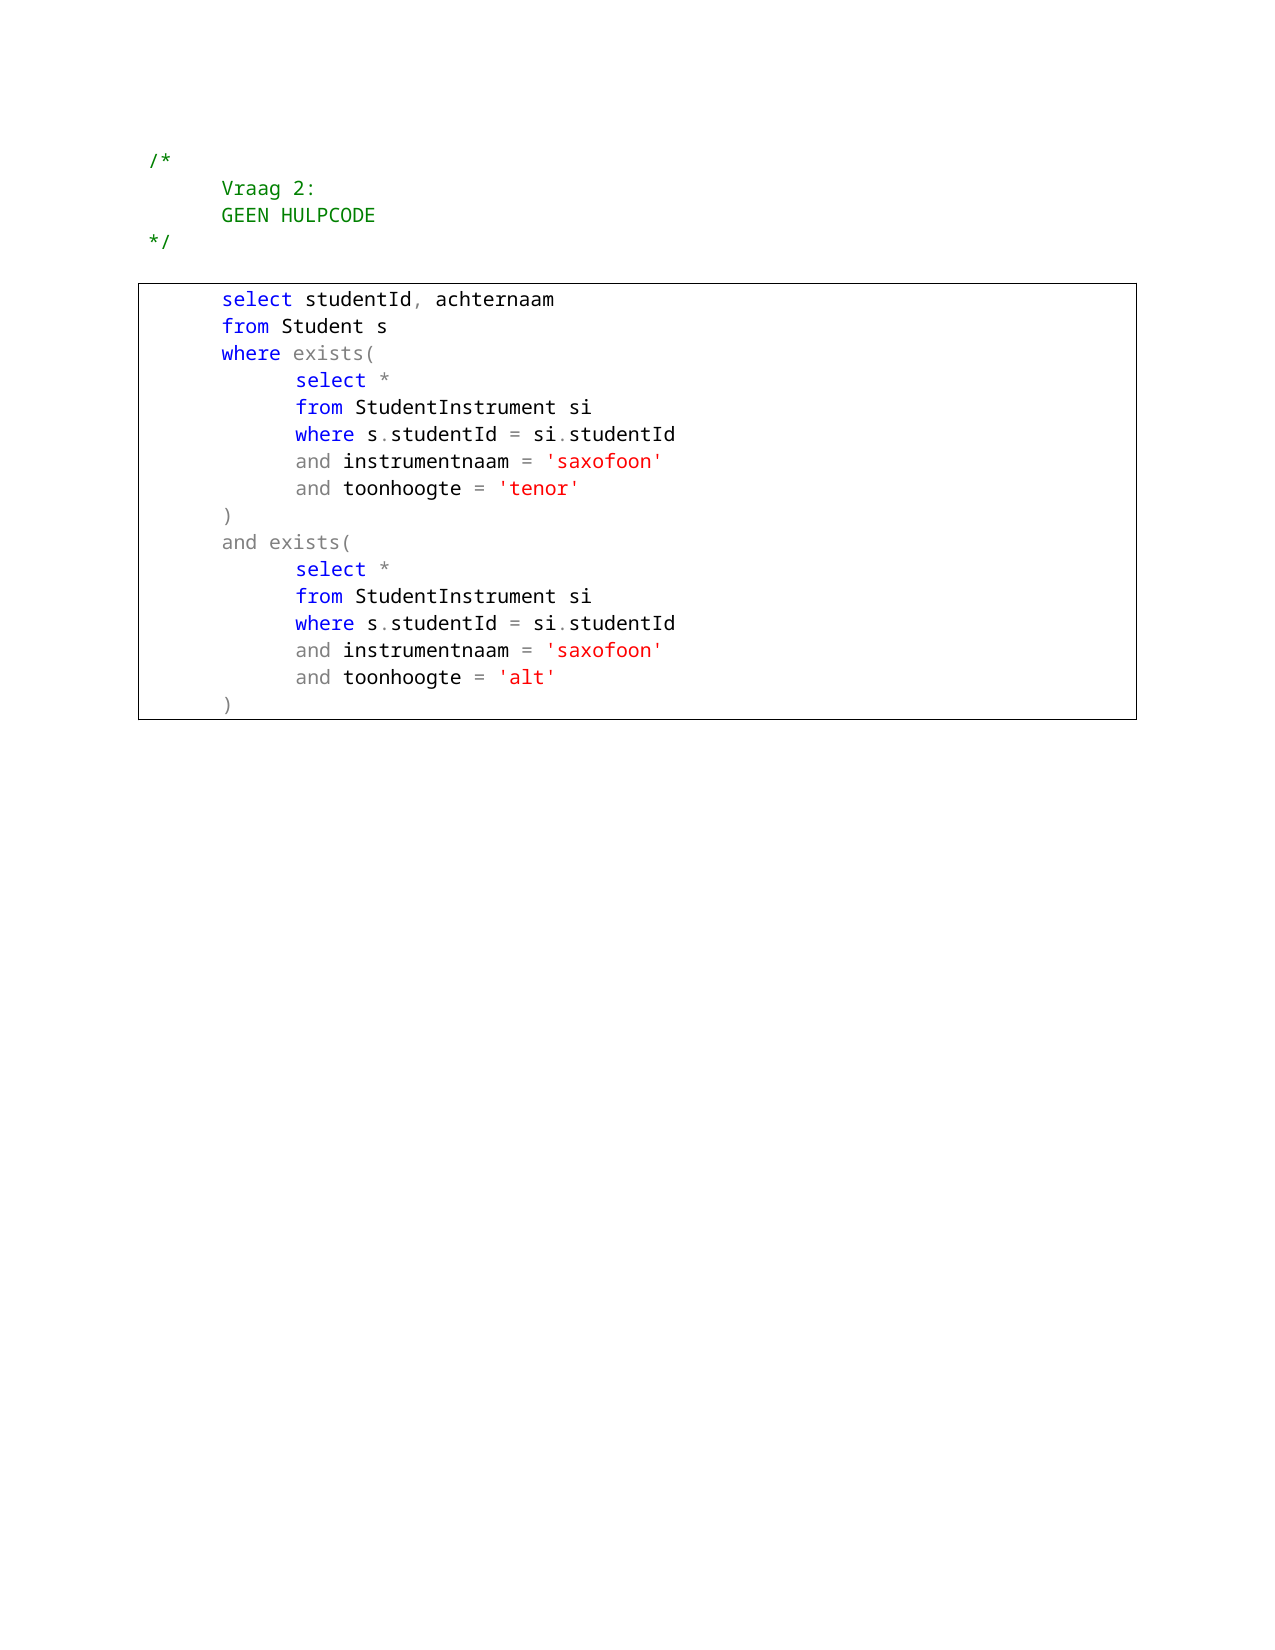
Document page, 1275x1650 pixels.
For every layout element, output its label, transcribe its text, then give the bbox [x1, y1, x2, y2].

text and instrumentnaam = 'saxofoon' [148, 636, 1127, 663]
text from StudentInstrument si [148, 582, 1127, 609]
text and exists( [148, 528, 1127, 555]
text Vraag 2: [148, 174, 1127, 202]
text select studentId, achternaam [139, 284, 1136, 313]
text where s.studentId = si.studentId [148, 609, 1127, 636]
text ) [139, 687, 1136, 719]
text from Student s [148, 313, 1127, 339]
text from StudentInstrument si [148, 393, 1127, 421]
text select * [148, 555, 1127, 582]
text ) [148, 501, 1127, 528]
text and toonhoogte = 'tenor' [148, 474, 1127, 501]
text where s.studentId = si.studentId [148, 421, 1127, 447]
text /* [148, 148, 1127, 174]
text and toonhoogte = 'alt' [148, 663, 1127, 687]
text GEEN HULPCODE [148, 202, 1127, 228]
text */ [148, 228, 1127, 256]
text where exists( [148, 339, 1127, 367]
text select * [148, 367, 1127, 393]
text and instrumentnaam = 'saxofoon' [148, 447, 1127, 474]
